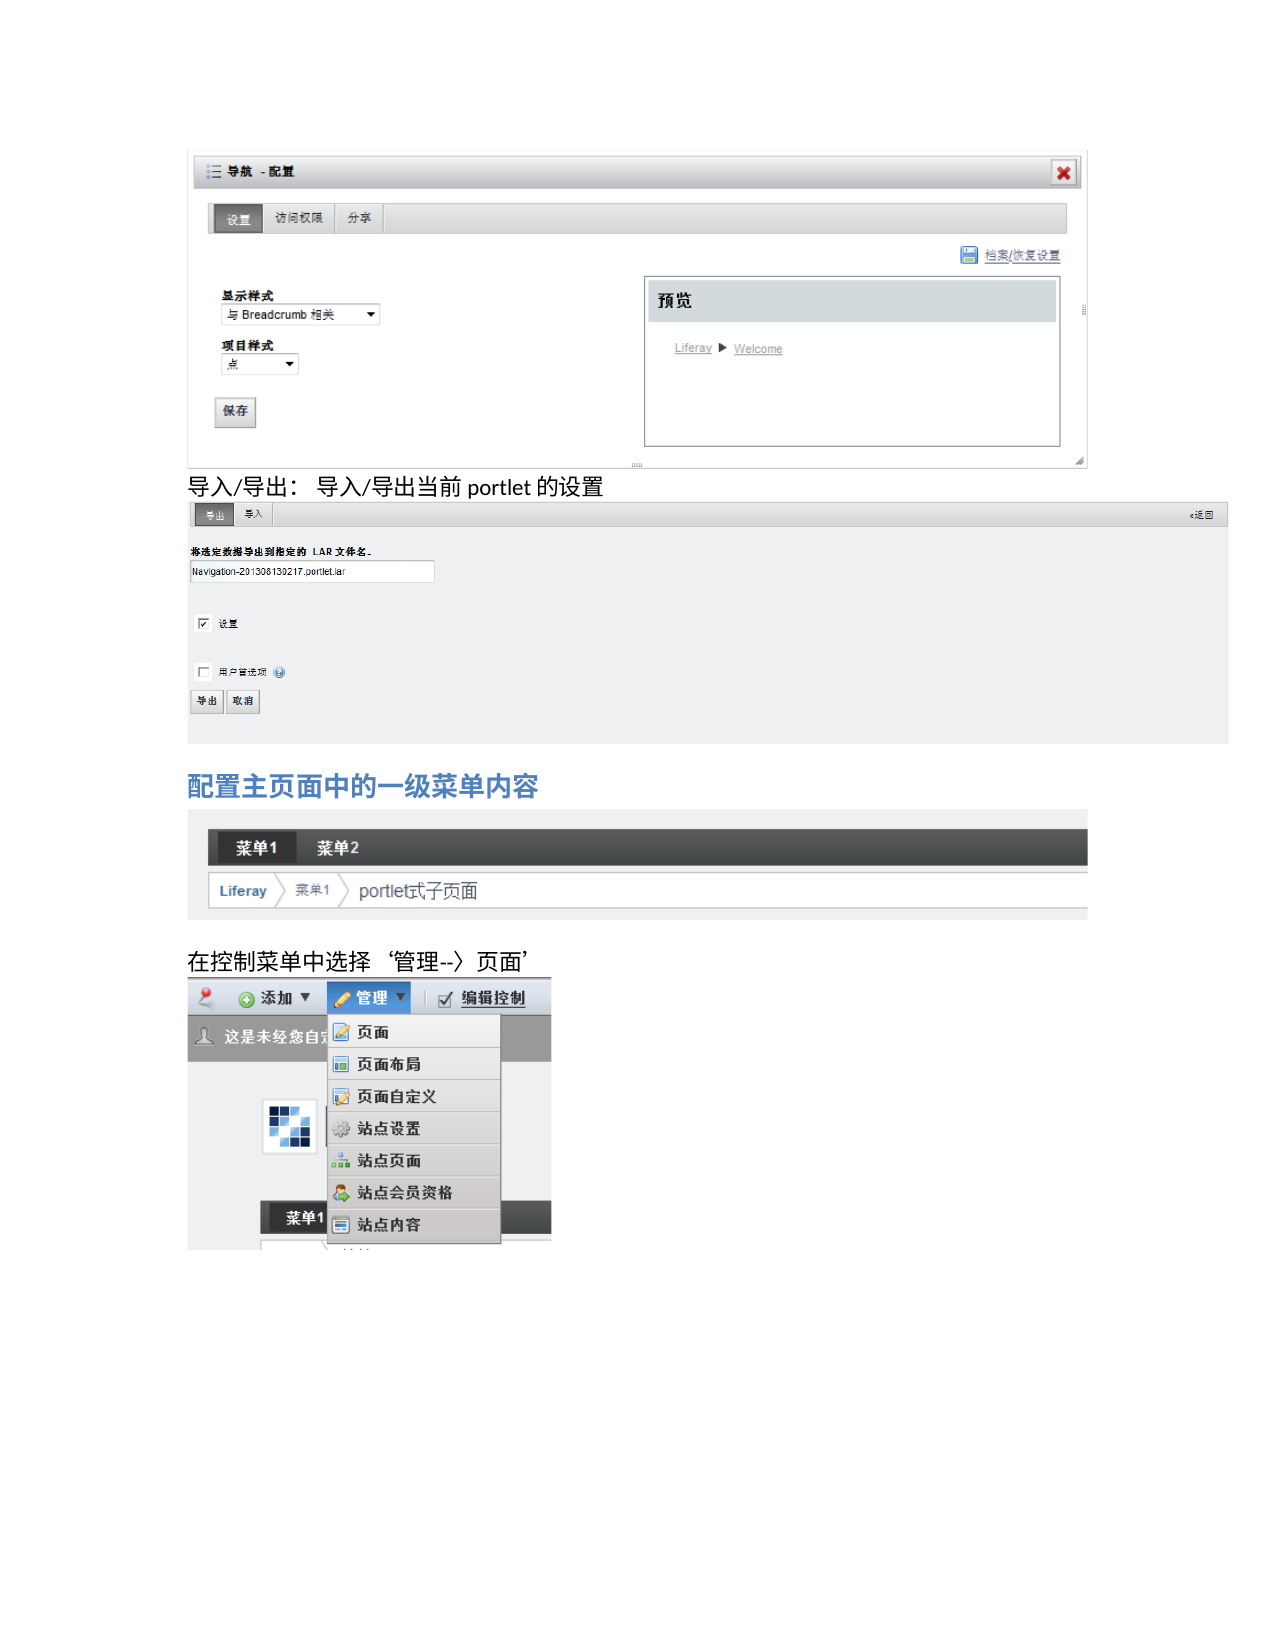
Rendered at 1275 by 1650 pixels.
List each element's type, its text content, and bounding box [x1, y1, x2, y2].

picture [187, 501, 1229, 744]
picture [187, 150, 1088, 469]
text 导入/导出： 导入/导出当前portlet的设置 [187, 469, 1087, 501]
subtitle 配置主页面中的一级菜单内容 [187, 764, 1087, 804]
picture [187, 977, 552, 1250]
picture [187, 809, 1088, 920]
text 在控制菜单中选择‘管理--〉页面’ [187, 944, 1087, 977]
